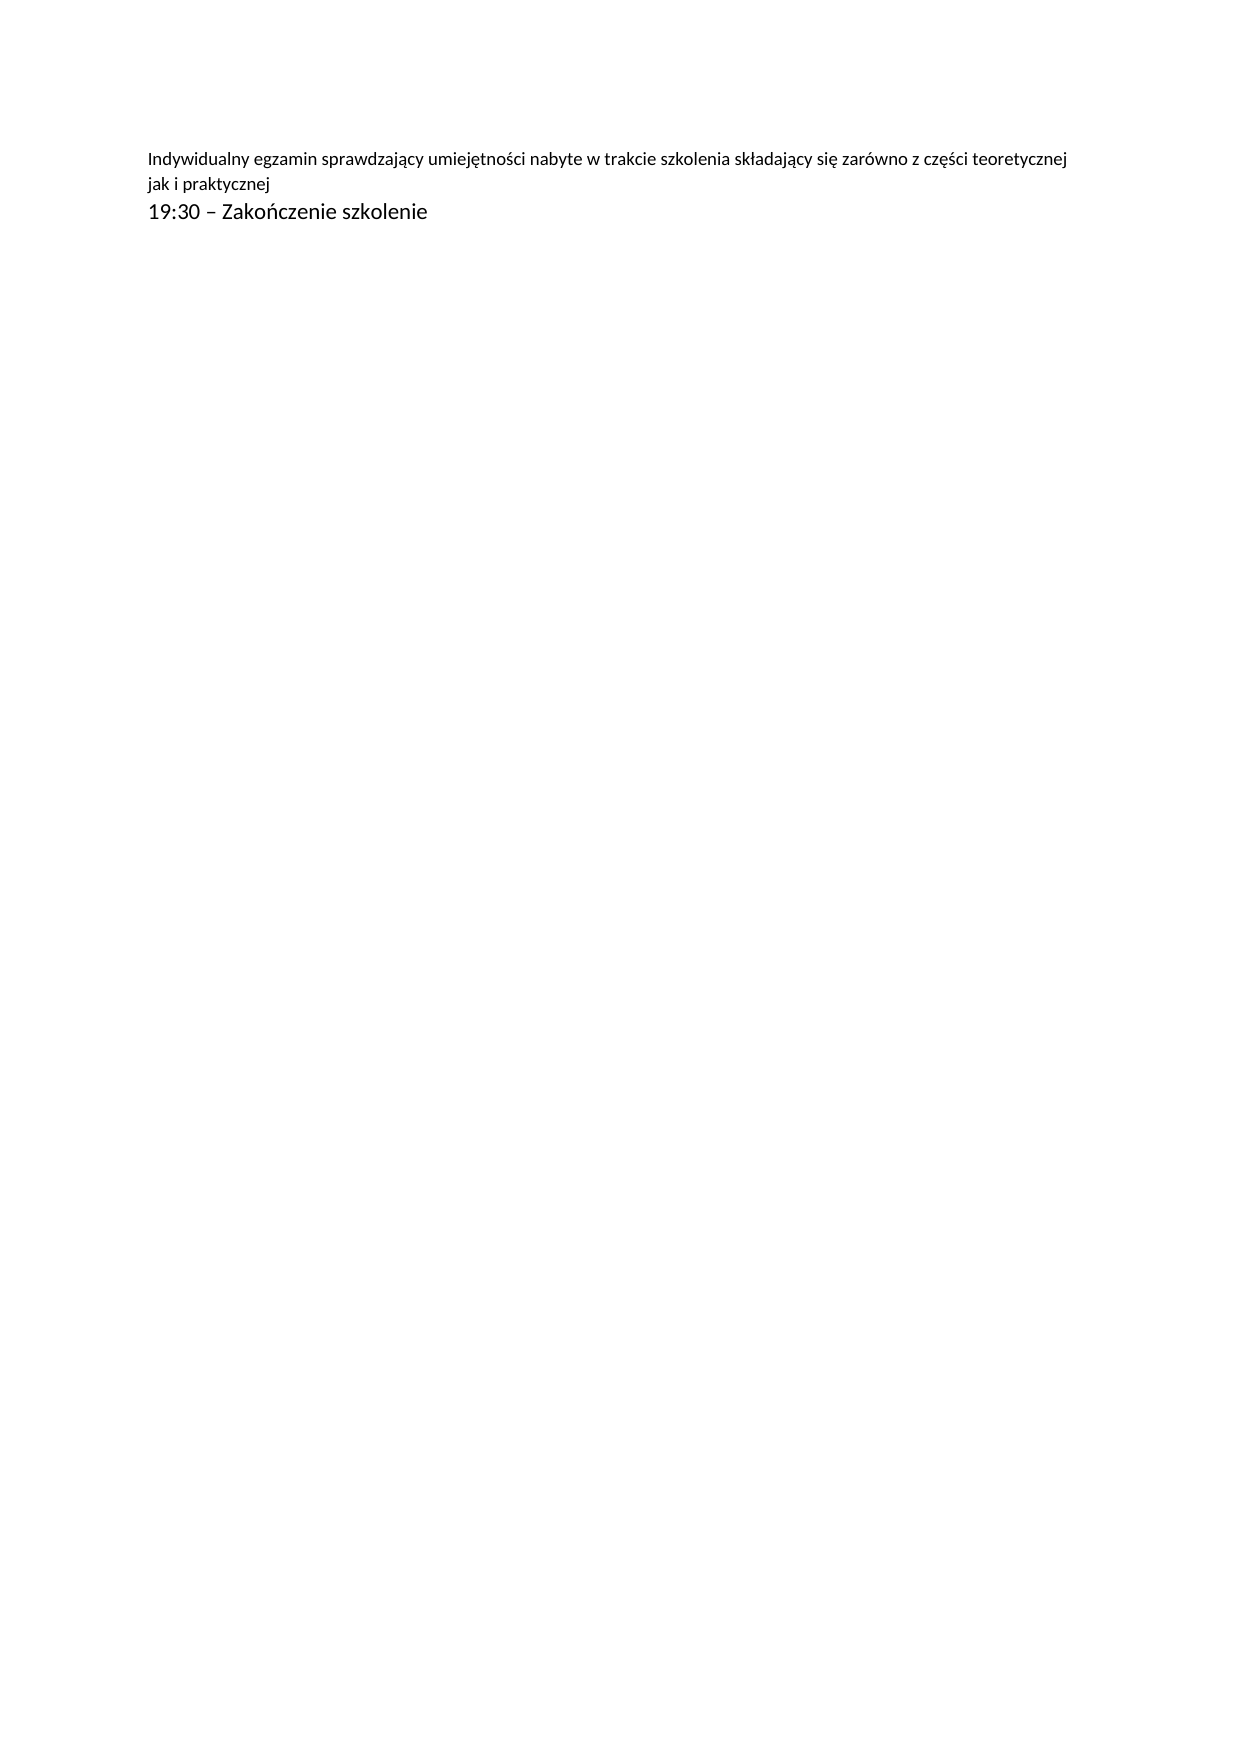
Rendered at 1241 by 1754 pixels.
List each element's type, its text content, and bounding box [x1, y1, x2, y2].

text Indywidualny egzamin sprawdzający umiejętności nabyte w trakcie szkolenia składający się zarówno z części teoretycznej jak i praktycznej [148, 148, 1093, 195]
text 19:30 – Zakończenie szkolenie [148, 197, 1093, 225]
